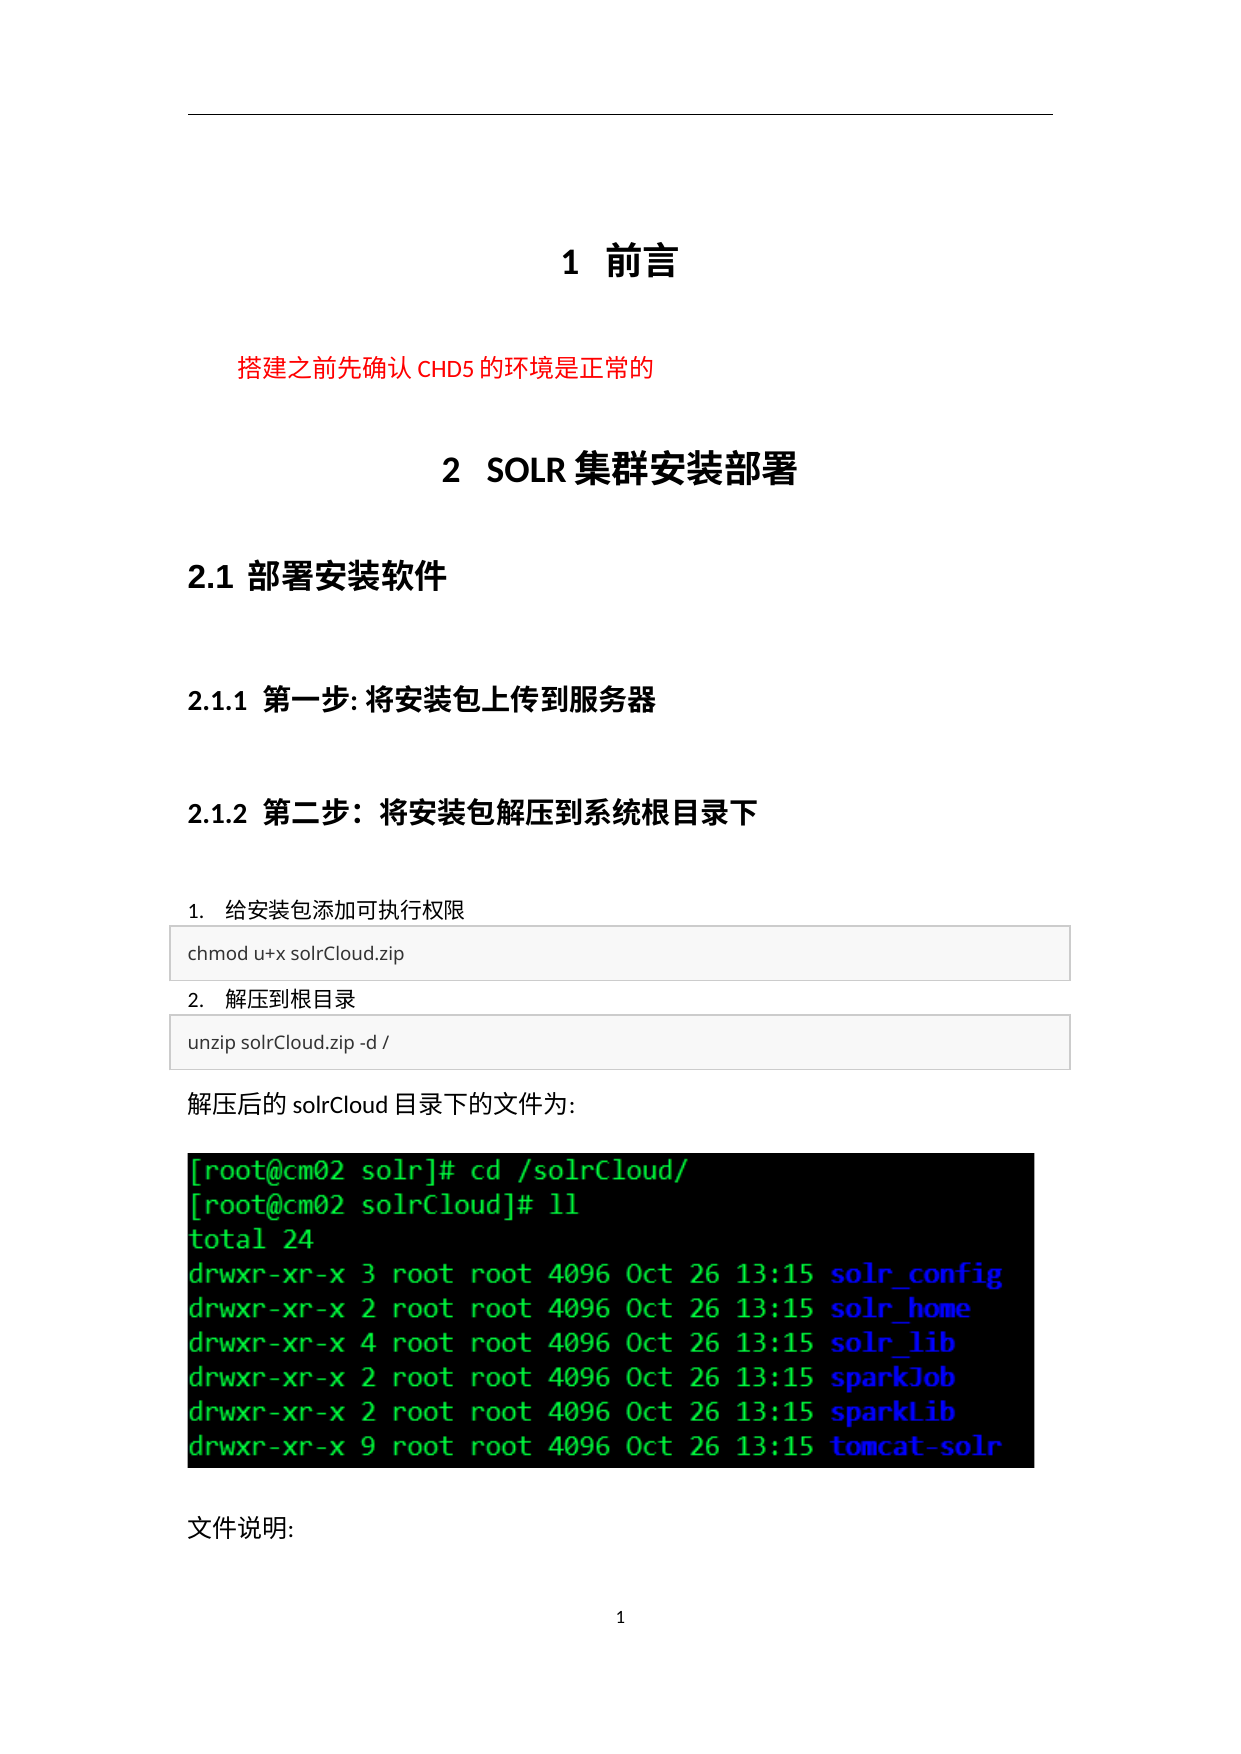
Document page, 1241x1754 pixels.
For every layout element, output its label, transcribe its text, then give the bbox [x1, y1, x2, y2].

subtitle 第一步: 将安装包上传到服务器 [187, 665, 1053, 730]
picture [187, 1153, 1035, 1468]
text 搭建之前先确认CHD5的环境是正常的 [187, 334, 1053, 399]
list 给安装包添加可执行权限 [187, 892, 1053, 925]
subtitle 部署安装软件 [187, 542, 1053, 607]
subtitle SOLR集群安装部署 [187, 434, 1053, 499]
list 解压到根目录 [187, 981, 1053, 1014]
text unzip solrCloud.zip -d / [171, 1016, 1069, 1069]
subtitle 第二步：将安装包解压到系统根目录下 [187, 779, 1053, 844]
subtitle 前言 [187, 226, 1053, 291]
text 解压后的solrCloud目录下的文件为: [187, 1070, 1053, 1135]
text 文件说明: [187, 1494, 1053, 1559]
text chmod u+x solrCloud.zip [171, 927, 1069, 980]
